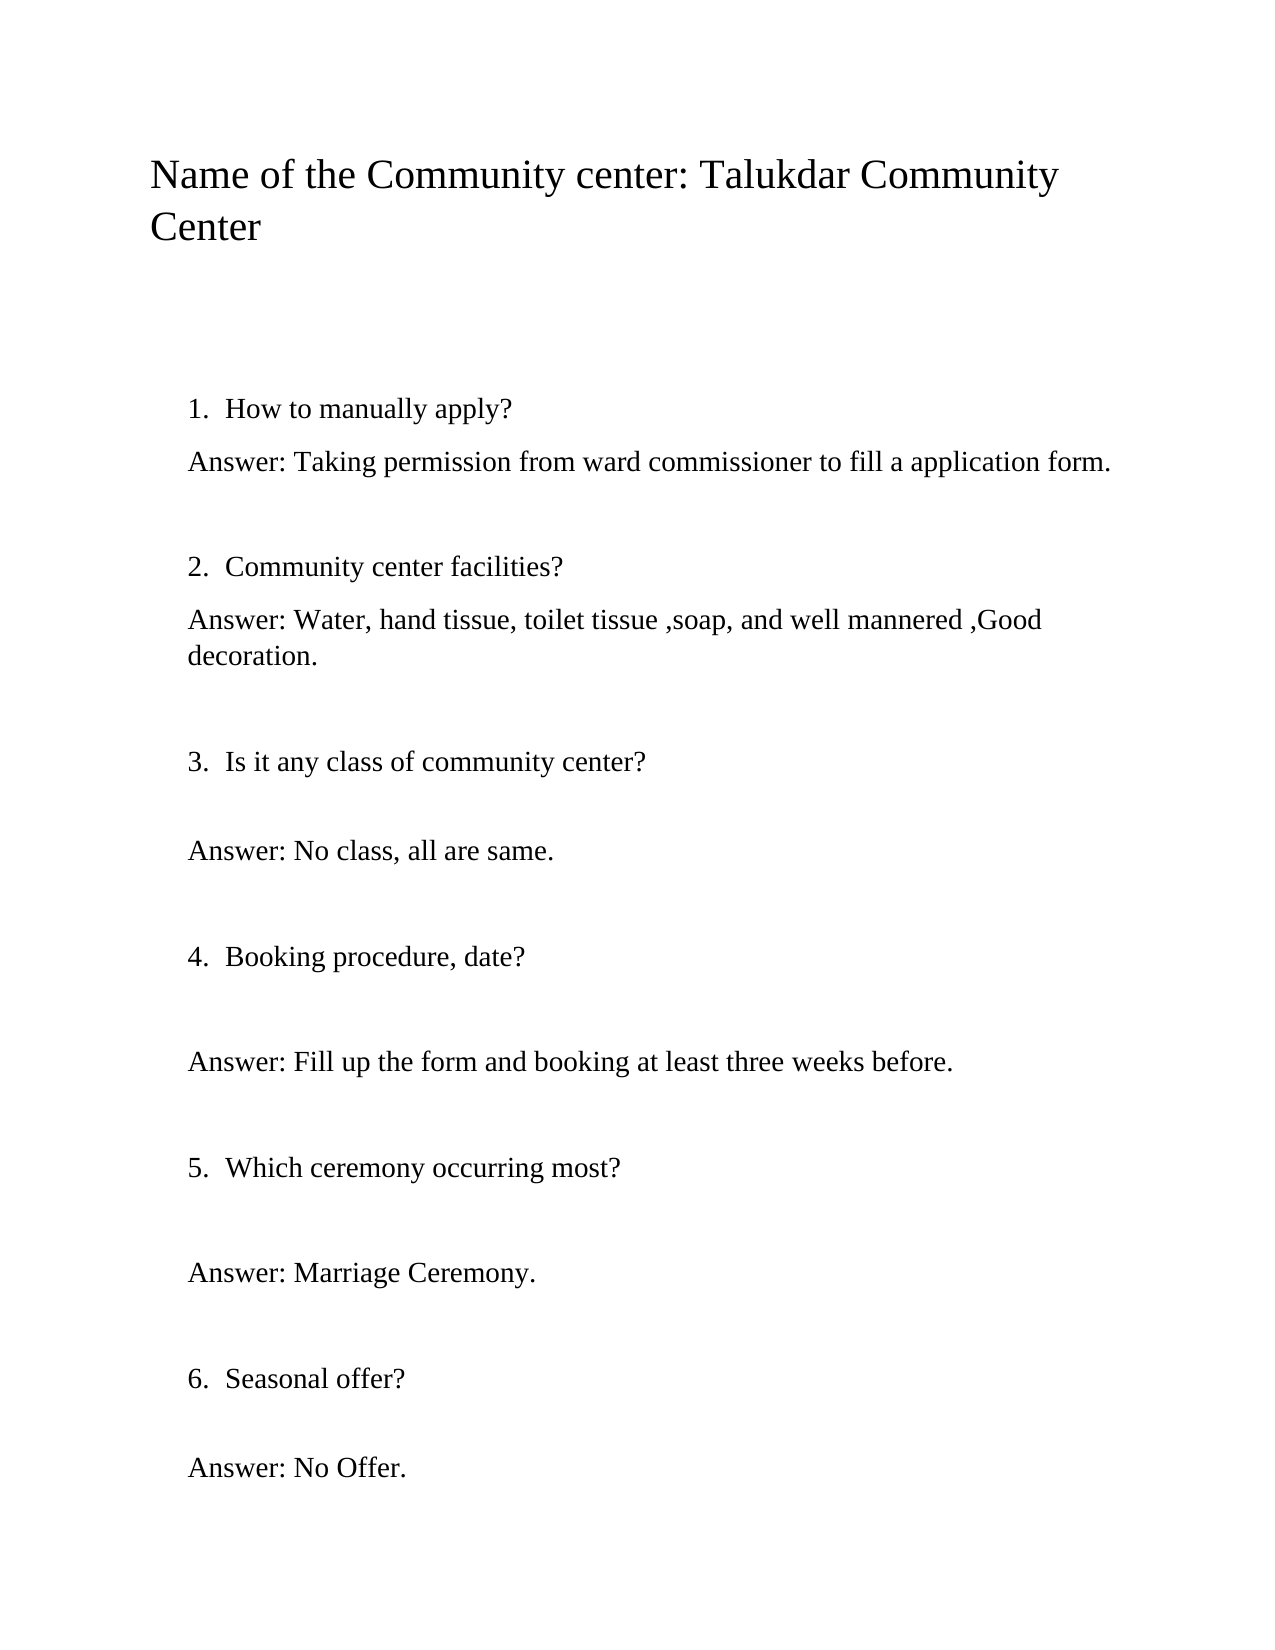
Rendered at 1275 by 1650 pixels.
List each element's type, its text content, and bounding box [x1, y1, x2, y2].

text Answer: No class, all are same. [187, 833, 1125, 867]
list How to manually apply? [187, 391, 1125, 425]
list Seasonal offer? [187, 1361, 1125, 1395]
text Answer: Water, hand tissue, toilet tissue ,soap, and well mannered ,Good decoration. [187, 602, 1125, 672]
list Which ceremony occurring most? [187, 1150, 1125, 1183]
text Answer: Marriage Ceremony. [187, 1256, 1125, 1289]
text Name of the Community center: Talukdar Community Center [150, 150, 1125, 249]
text Answer: Fill up the form and booking at least three weeks before. [187, 1044, 1125, 1078]
text Answer: Taking permission from ward commissioner to fill a application form. [187, 444, 1125, 477]
text Answer: No Offer. [187, 1450, 1125, 1484]
list Booking procedure, date? [187, 939, 1125, 972]
list Community center facilities? [187, 549, 1125, 583]
list Is it any class of community center? [187, 744, 1125, 778]
